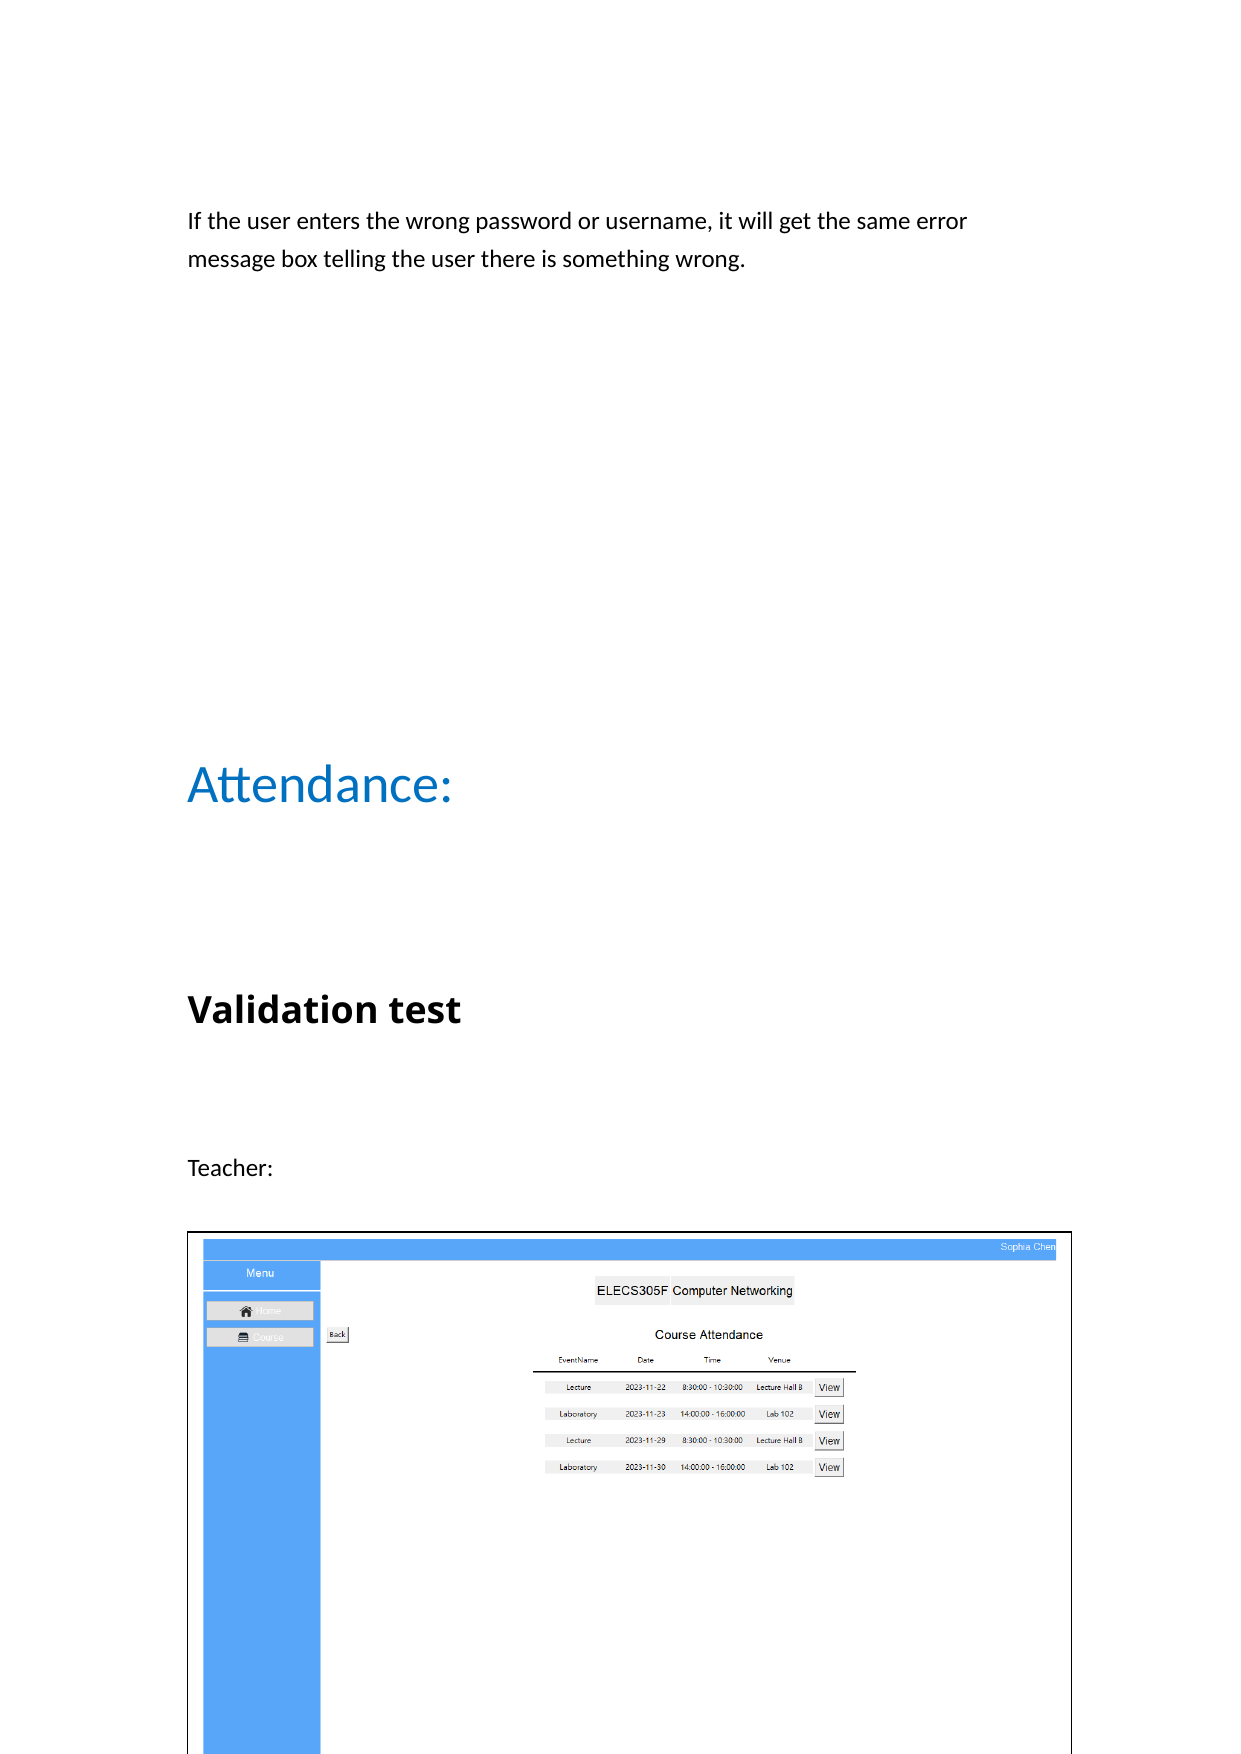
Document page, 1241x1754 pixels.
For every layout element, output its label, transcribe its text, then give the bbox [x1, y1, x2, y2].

picture [203, 1239, 1057, 1754]
subtitle Attendance: [187, 746, 1053, 821]
text If the user enters the wrong password or username, it will get the same error message box telling the user there is something wrong. [187, 202, 1053, 277]
text Teacher: [187, 1149, 1053, 1186]
subtitle Validation test [187, 972, 1053, 1047]
